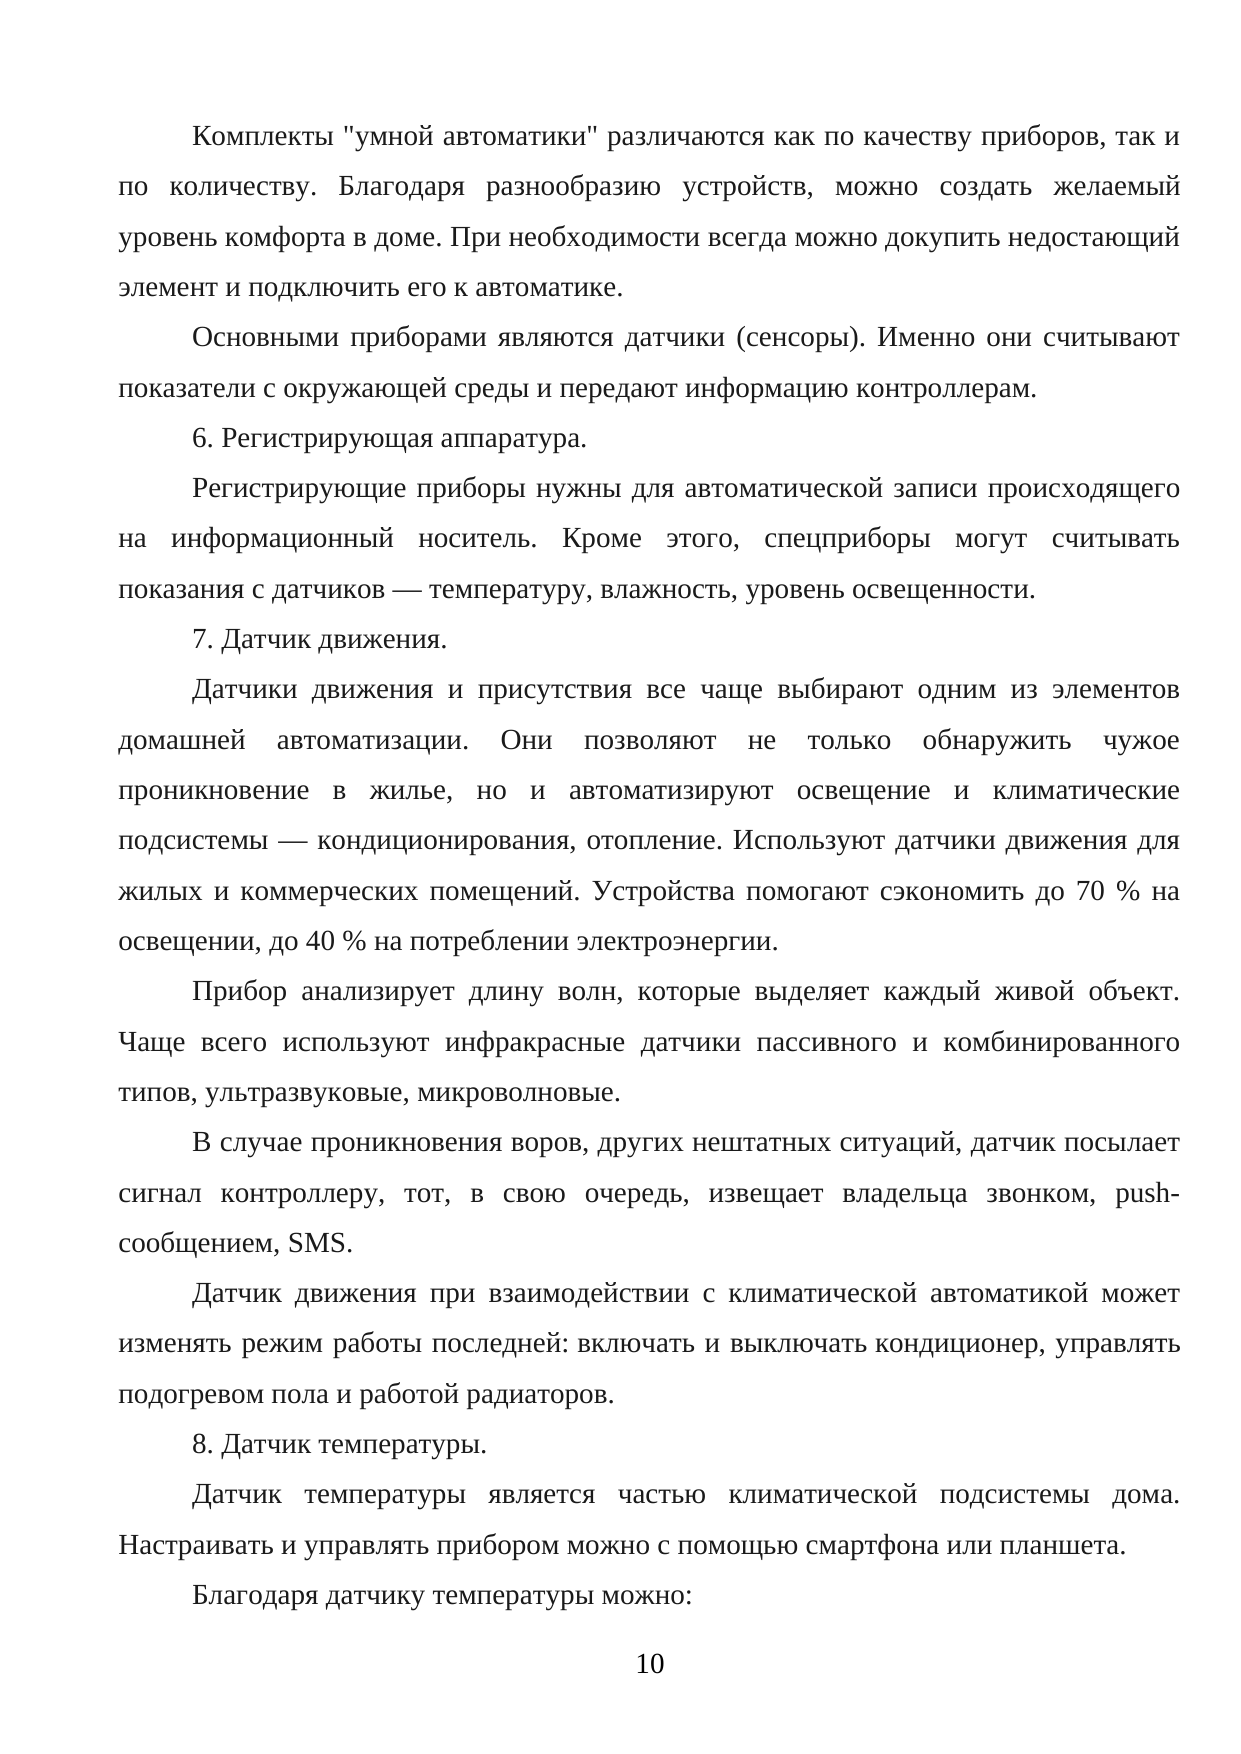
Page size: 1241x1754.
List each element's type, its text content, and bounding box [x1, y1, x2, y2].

text 8. Датчик температуры. [118, 1426, 1181, 1460]
text Прибор анализирует длину волн, которые выделяет каждый живой объект. Чаще всего используют инфракрасные датчики пассивного и комбинированного типов, ультразвуковые, микроволновые. [118, 973, 1181, 1108]
text Благодаря датчику температуры можно: [118, 1577, 1181, 1611]
text Датчик движения при взаимодействии с климатической автоматикой может изменять режим работы последней: включать и выключать кондиционер, управлять подогревом пола и работой радиаторов. [118, 1275, 1181, 1409]
text Основными приборами являются датчики (сенсоры). Именно они считывают показатели с окружающей среды и передают информацию контроллерам. [118, 319, 1181, 403]
text 6. Регистрирующая аппаратура. [118, 420, 1181, 453]
text Датчики движения и присутствия все чаще выбирают одним из элементов домашней автоматизации. Они позволяют не только обнаружить чужое проникновение в жилье, но и автоматизируют освещение и климатические подсистемы — кондиционирования, отопление. Используют датчики движения для жилых и коммерческих помещений. Устройства помогают сэкономить до 70 % на освещении, до 40 % на потреблении электроэнергии. [118, 672, 1181, 957]
text Комплекты "умной автоматики" различаются как по качеству приборов, так и по количеству. Благодаря разнообразию устройств, можно создать желаемый уровень комфорта в доме. При необходимости всегда можно докупить недостающий элемент и подключить его к автоматике. [118, 118, 1181, 303]
text В случае проникновения воров, других нештатных ситуаций, датчик посылает сигнал контроллеру, тот, в свою очередь, извещает владельца звонком, push-сообщением, SMS. [118, 1124, 1181, 1258]
text 7. Датчик движения. [118, 621, 1181, 655]
text Датчик температуры является частью климатической подсистемы дома. Настраивать и управлять прибором можно с помощью смартфона или планшета. [118, 1477, 1181, 1560]
text Регистрирующие приборы нужны для автоматической записи происходящего на информационный носитель. Кроме этого, спецприборы могут считывать показания с датчиков — температуру, влажность, уровень освещенности. [118, 470, 1181, 604]
